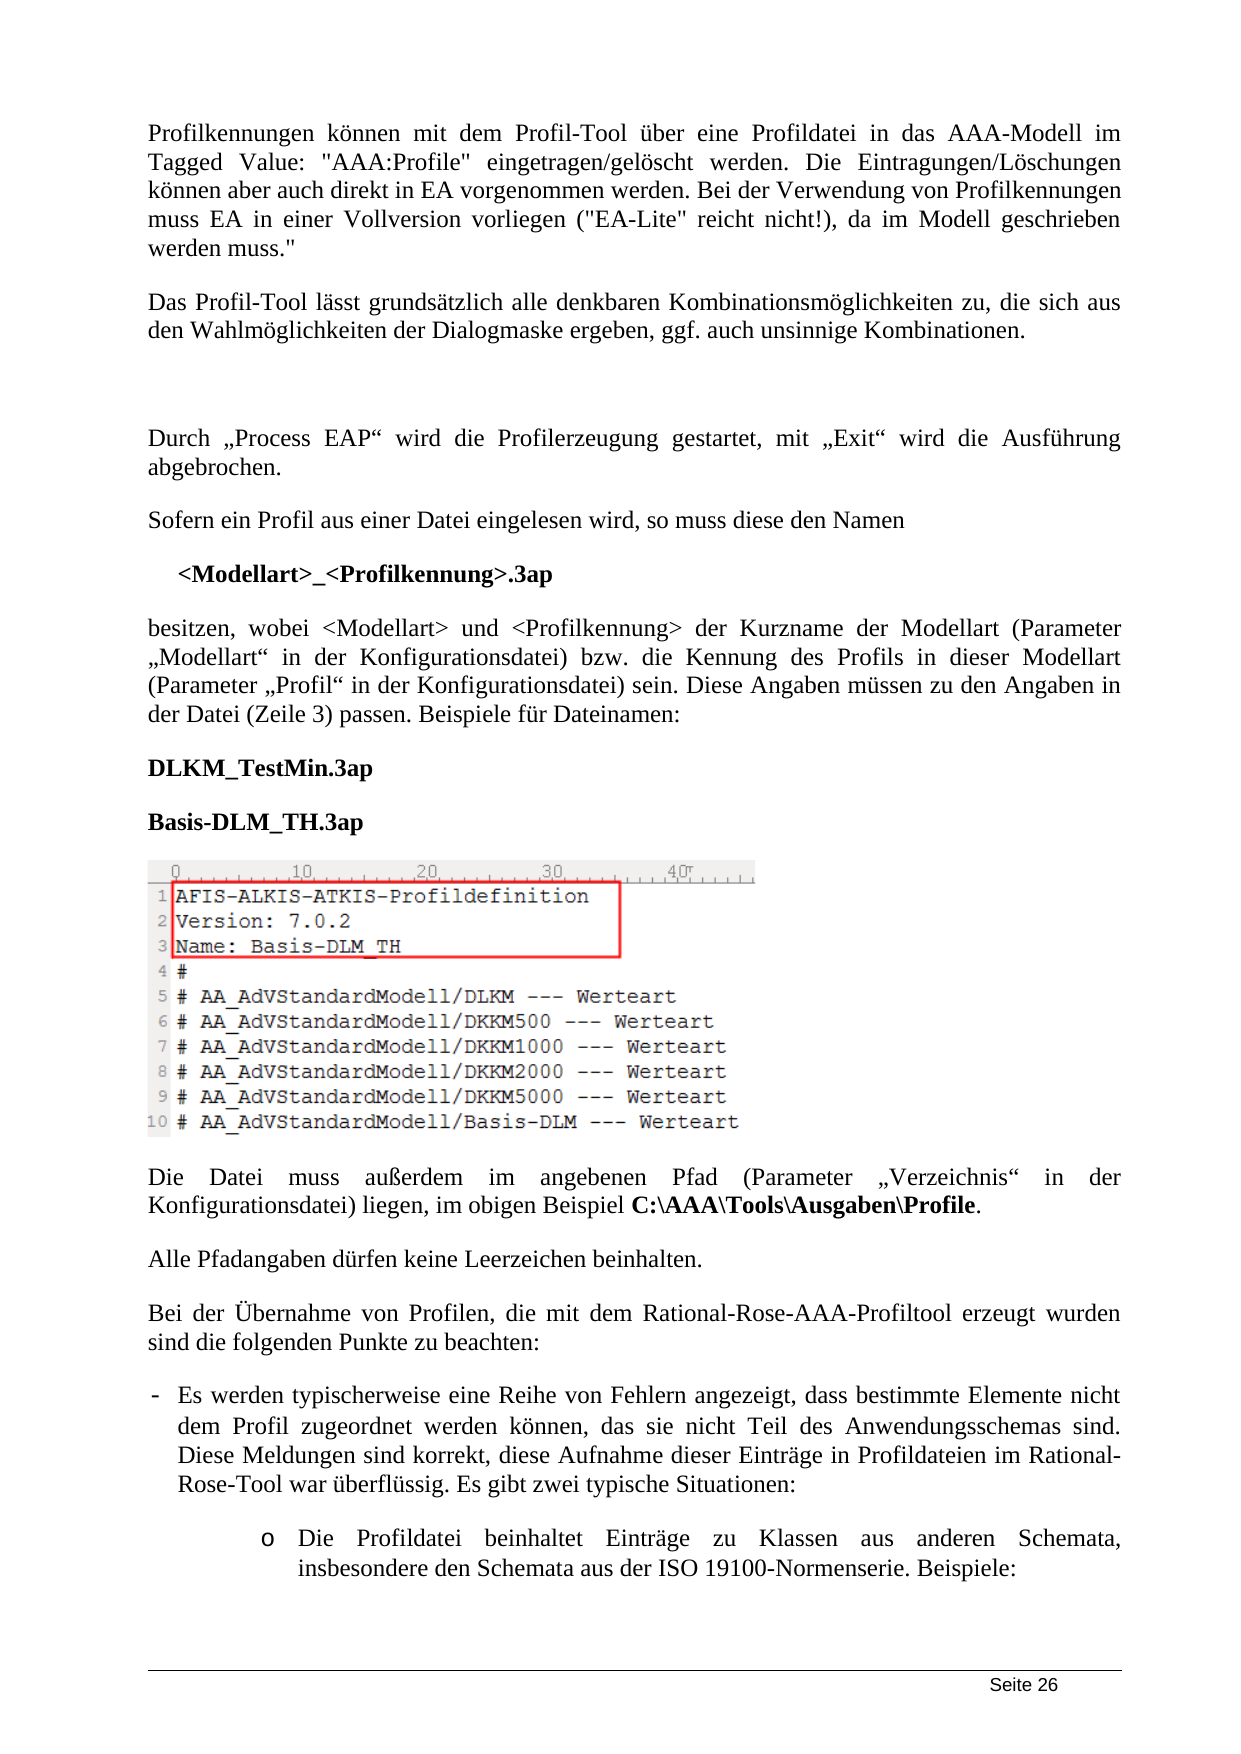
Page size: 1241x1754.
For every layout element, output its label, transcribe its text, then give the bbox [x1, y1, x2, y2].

text Das Profil-Tool lässt grundsätzlich alle denkbaren Kombinationsmöglichkeiten zu, die sich aus den Wahlmöglichkeiten der Dialogmaske ergeben, ggf. auch unsinnige Kombinationen. [148, 287, 1122, 344]
text Sofern ein Profil aus einer Datei eingelesen wird, so muss diese den Namen [148, 506, 1122, 534]
text besitzen, wobei <Modellart> und <Profilkennung> der Kurzname der Modellart (Parameter „Modellart“ in der Konfigurationsdatei) bzw. die Kennung des Profils in dieser Modellart (Parameter „Profil“ in der Konfigurationsdatei) sein. Diese Angaben müssen zu den Angaben in der Datei (Zeile 3) passen. Beispiele für Dateinamen: [148, 613, 1122, 728]
text <Modellart>_<Profilkennung>.3ap [148, 559, 1122, 588]
text DLKM_TestMin.3ap [148, 753, 1122, 782]
text Durch „Process EAP“ wird die Profilerzeugung gestartet, mit „Exit“ wird die Ausführung abgebrochen. [148, 423, 1122, 481]
text Bei der Übernahme von Profilen, die mit dem Rational-Rose-AAA-Profiltool erzeugt wurden sind die folgenden Punkte zu beachten: [148, 1298, 1122, 1356]
text Die Datei muss außerdem im angebenen Pfad (Parameter „Verzeichnis“ in der Konfigurationsdatei) liegen, im obigen Beispiel C:\AAA\Tools\Ausgaben\Profile. [148, 1162, 1122, 1219]
text Basis-DLM_TH.3ap [148, 807, 1122, 836]
text Alle Pfadangaben dürfen keine Leerzeichen beinhalten. [148, 1244, 1122, 1273]
list Es werden typischerweise eine Reihe von Fehlern angezeigt, dass bestimmte Elemente nicht dem Profil zugeordnet werden können, das sie nicht Teil des Anwendungsschemas sind. Diese Meldungen sind korrekt, diese Aufnahme dieser Einträge in Profildateien im Rational-Rose-Tool war überflüssig. Es gibt zwei typische Situationen: [148, 1381, 1122, 1498]
picture [147, 860, 756, 1137]
text Profilkennungen können mit dem Profil-Tool über eine Profildatei in das AAA-Modell im Tagged Value: "AAA:Profile" eingetragen/gelöscht werden. Die Eintragungen/Löschungen können aber auch direkt in EA vorgenommen werden. Bei der Verwendung von Profilkennungen muss EA in einer Vollversion vorliegen ("EA-Lite" reicht nicht!), da im Modell geschrieben werden muss." [148, 118, 1122, 262]
list Die Profildatei beinhaltet Einträge zu Klassen aus anderen Schemata, insbesondere den Schemata aus der ISO 19100-Normenserie. Beispiele: [260, 1523, 1122, 1582]
